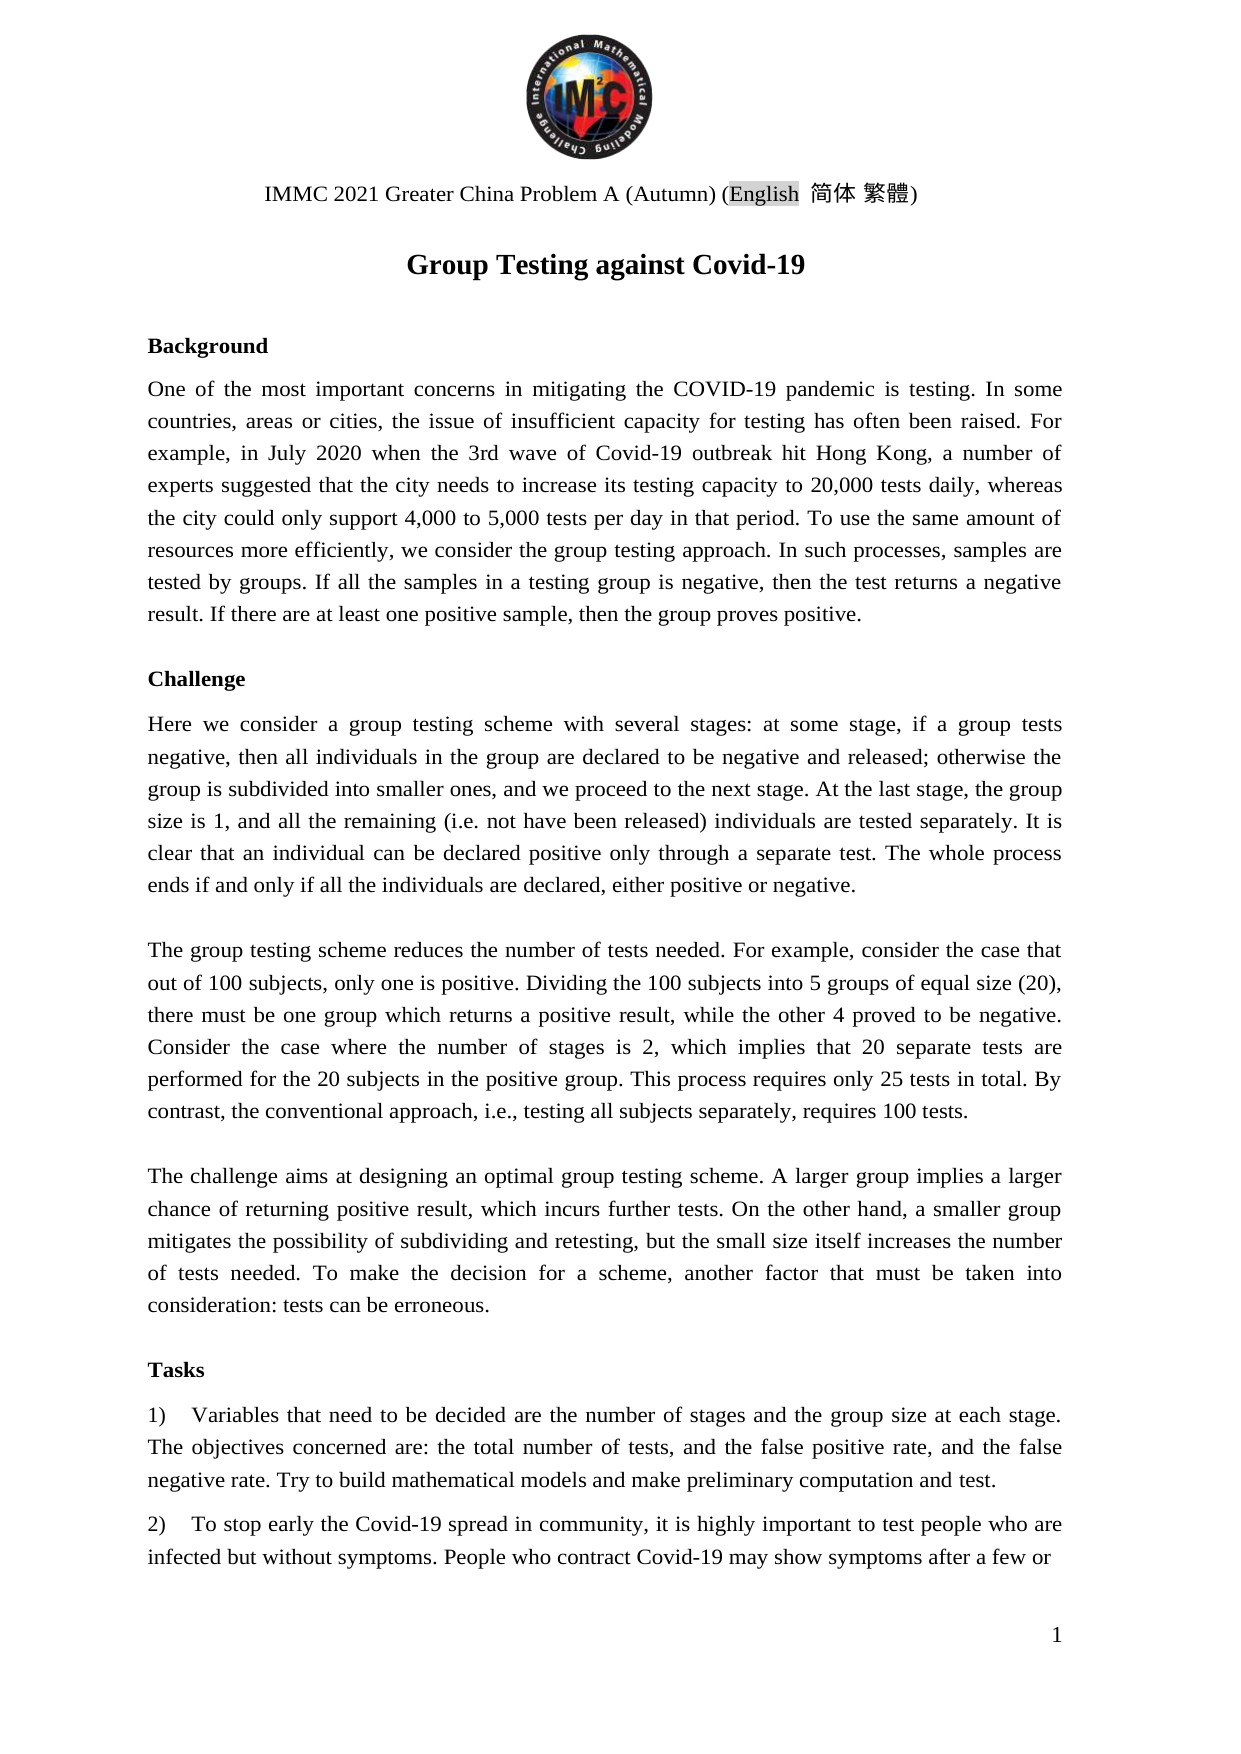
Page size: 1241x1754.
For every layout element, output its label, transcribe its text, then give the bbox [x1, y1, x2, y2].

subtitle Background [147, 333, 1098, 358]
text Here we consider a group testing scheme with several stages: at some stage, if a group tests negative, then all individuals in the group are declared to be negative and released; otherwise the group is subdivided into smaller ones, and we proceed to the next stage. At the last stage, the group size is 1, and all the remaining (i.e. not have been released) individuals are tested separately. It is clear that an individual can be declared positive only through a separate test. The whole process ends if and only if all the individuals are declared, either positive or negative. [147, 711, 1064, 898]
text The challenge aims at designing an optimal group testing scheme. A larger group implies a larger chance of returning positive result, which incurs further tests. On the other hand, a smaller group mitigates the possibility of subdividing and retesting, but the small size itself increases the number of tests needed. To make the decision for a scheme, another factor that must be taken into consideration: tests can be erroneous. [147, 1163, 1064, 1317]
subtitle Tasks [147, 1357, 1098, 1382]
picture [525, 31, 655, 160]
text One of the most important concerns in mitigating the COVID-19 pandemic is testing. In some countries, areas or cities, the issue of insufficient capacity for testing has often been raised. For example, in July 2020 when the 3rd wave of Covid-19 outbreak hit Hong Kong, a number of experts suggested that the city needs to increase its testing capacity to 20,000 tests daily, whereas the city could only support 4,000 to 5,000 tests per day in that period. To use the same amount of resources more efficiently, we consider the group testing approach. In such processes, samples are tested by groups. If all the samples in a testing group is negative, then the test returns a negative result. If there are at least one positive sample, then the group proves positive. [147, 376, 1064, 626]
subtitle Group Testing against Covid-19 [261, 247, 950, 281]
text IMMC 2021 Greater China Problem A (Autumn) (English 简体 繁體) [242, 178, 939, 208]
list To stop early the Covid-19 spread in community, it is highly important to test people who are infected but without symptoms. People who contract Covid-19 may show symptoms after a few or [147, 1511, 1064, 1569]
list Variables that need to be decided are the number of stages and the group size at each stage. The objectives concerned are: the total number of tests, and the false positive rate, and the false negative rate. Try to build mathematical models and make preliminary computation and test. [147, 1402, 1064, 1492]
subtitle Challenge [147, 666, 1098, 692]
text The group testing scheme reduces the number of tests needed. For example, consider the case that out of 100 subjects, only one is positive. Dividing the 100 subjects into 5 groups of equal size (20), there must be one group which returns a positive result, while the other 4 proved to be negative. Consider the case where the number of stages is 2, which implies that 20 separate tests are performed for the 20 subjects in the positive group. This process requires only 25 tests in total. By contrast, the conventional approach, i.e., testing all subjects separately, requires 100 tests. [147, 937, 1064, 1123]
